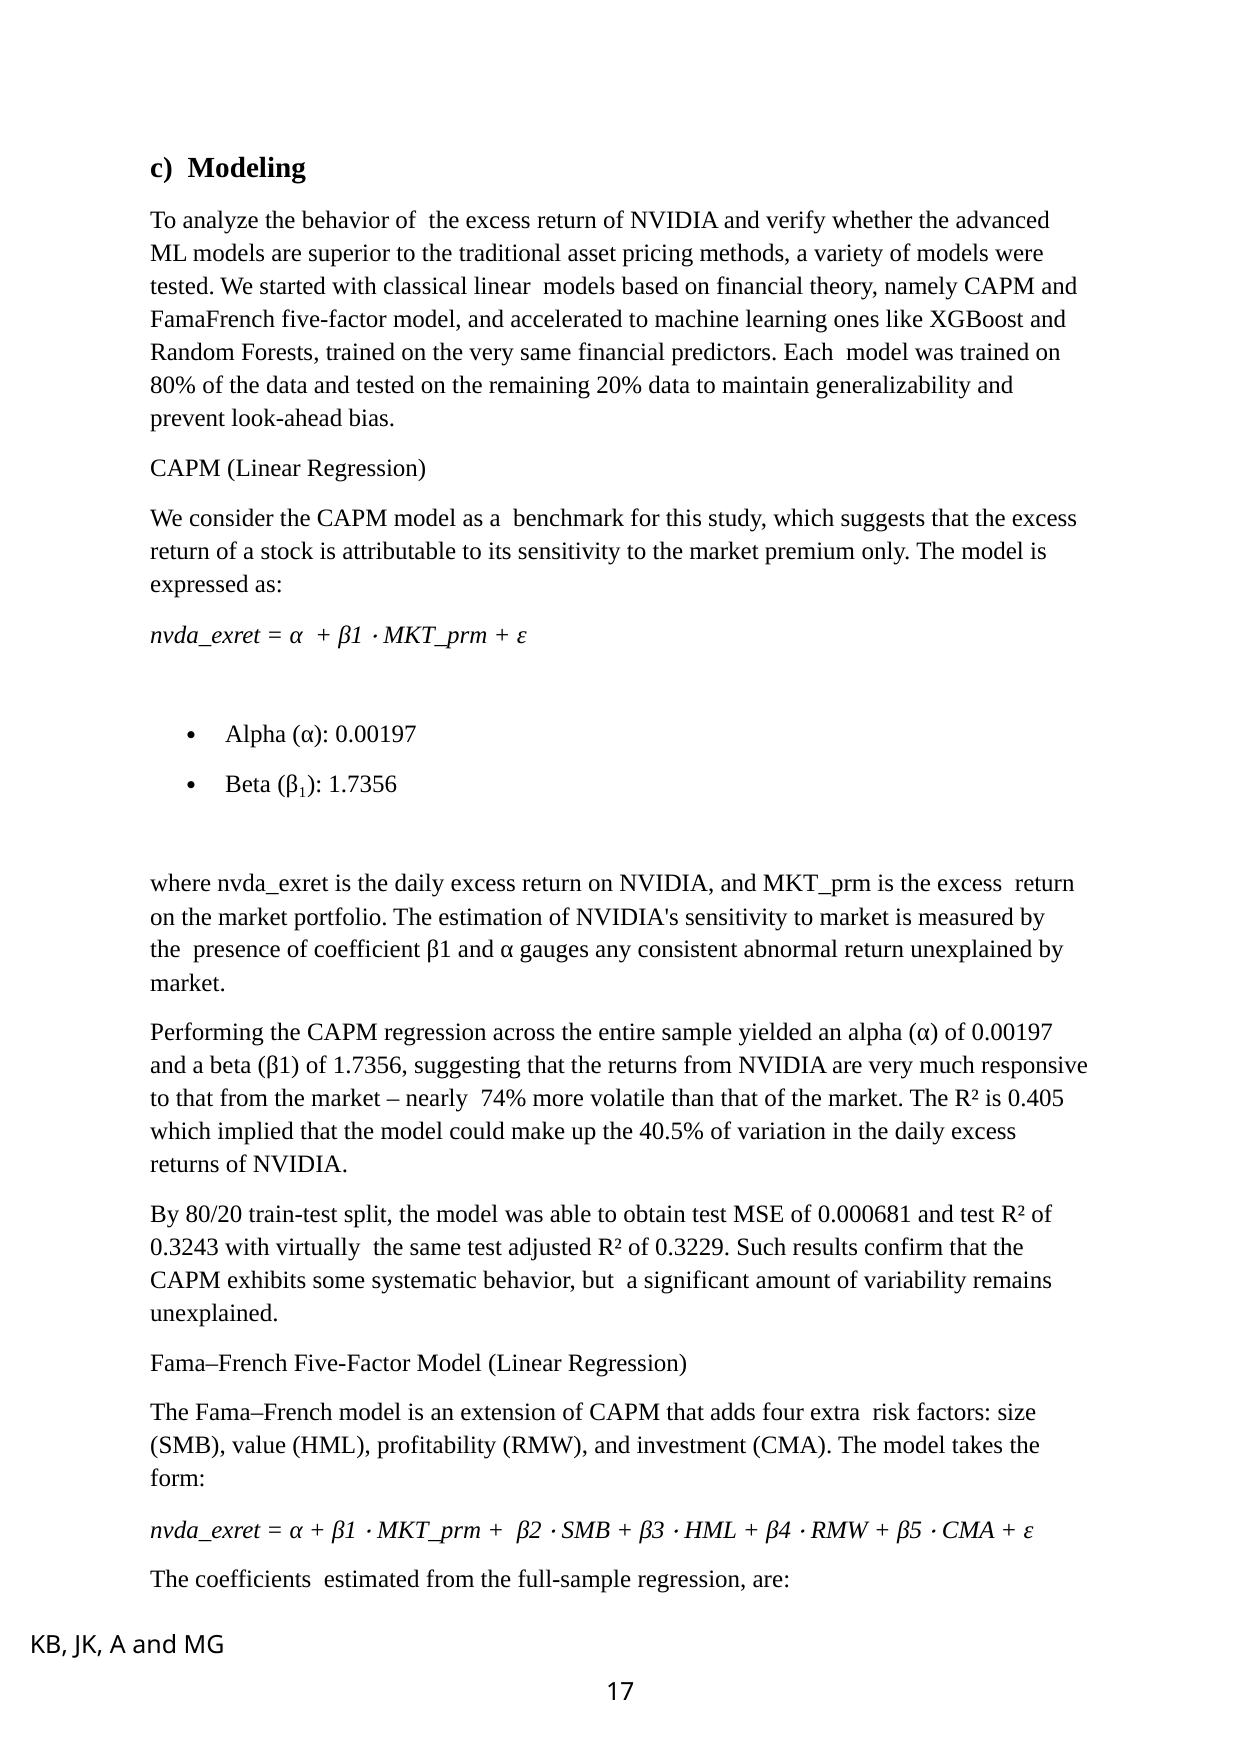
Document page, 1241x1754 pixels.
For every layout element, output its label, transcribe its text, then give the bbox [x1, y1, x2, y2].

text The coefficients estimated from the full-sample regression, are: [150, 1564, 1090, 1593]
text nvda_exret = α + β1 ⋅ MKT_prm + β2 ⋅ SMB + β3 ⋅ HML + β4 ⋅ RMW + β5 ⋅ CMA + ε [150, 1513, 1090, 1543]
text CAPM (Linear Regression) [150, 453, 1090, 482]
text Fama–French Five-Factor Model (Linear Regression) [150, 1348, 1090, 1377]
list Modeling [150, 150, 1090, 183]
text By 80/20 train-test split, the model was able to obtain test MSE of 0.000681 and test R² of 0.3243 with virtually the same test adjusted R² of 0.3229. Such results confirm that the CAPM exhibits some systematic behavior, but a significant amount of variability remains unexplained. [150, 1199, 1090, 1327]
list Alpha (α): 0.00197 [187, 719, 1090, 748]
text The Fama–French model is an extension of CAPM that adds four extra risk factors: size (SMB), value (HML), profitability (RMW), and investment (CMA). The model takes the form: [150, 1397, 1090, 1492]
text where nvda_exret is the daily excess return on NVIDIA, and MKT_prm is the excess return on the market portfolio. The estimation of NVIDIA's sensitivity to market is measured by the presence of coefficient β1 and α gauges any consistent abnormal return unexplained by market. [150, 868, 1090, 996]
text To analyze the behavior of the excess return of NVIDIA and verify whether the advanced ML models are superior to the traditional asset pricing methods, a variety of models were tested. We started with classical linear models based on financial theory, namely CAPM and FamaFrench five-factor model, and accelerated to machine learning ones like XGBoost and Random Forests, trained on the very same financial predictors. Each model was trained on 80% of the data and tested on the remaining 20% data to maintain generalizability and prevent look-ahead bias. [150, 205, 1090, 432]
text Performing the CAPM regression across the entire sample yielded an alpha (α) of 0.00197 and a beta (β1) of 1.7356, suggesting that the returns from NVIDIA are very much responsive to that from the market – nearly 74% more volatile than that of the market. The R² is 0.405 which implied that the model could make up the 40.5% of variation in the daily excess returns of NVIDIA. [150, 1017, 1090, 1178]
list Beta (β₁): 1.7356 [187, 769, 1090, 798]
text We consider the CAPM model as a benchmark for this study, which suggests that the excess return of a stock is attributable to its sensitivity to the market premium only. The model is expressed as: [150, 503, 1090, 597]
text nvda_exret = α + β1 ⋅ MKT_prm + ε [150, 618, 1090, 649]
